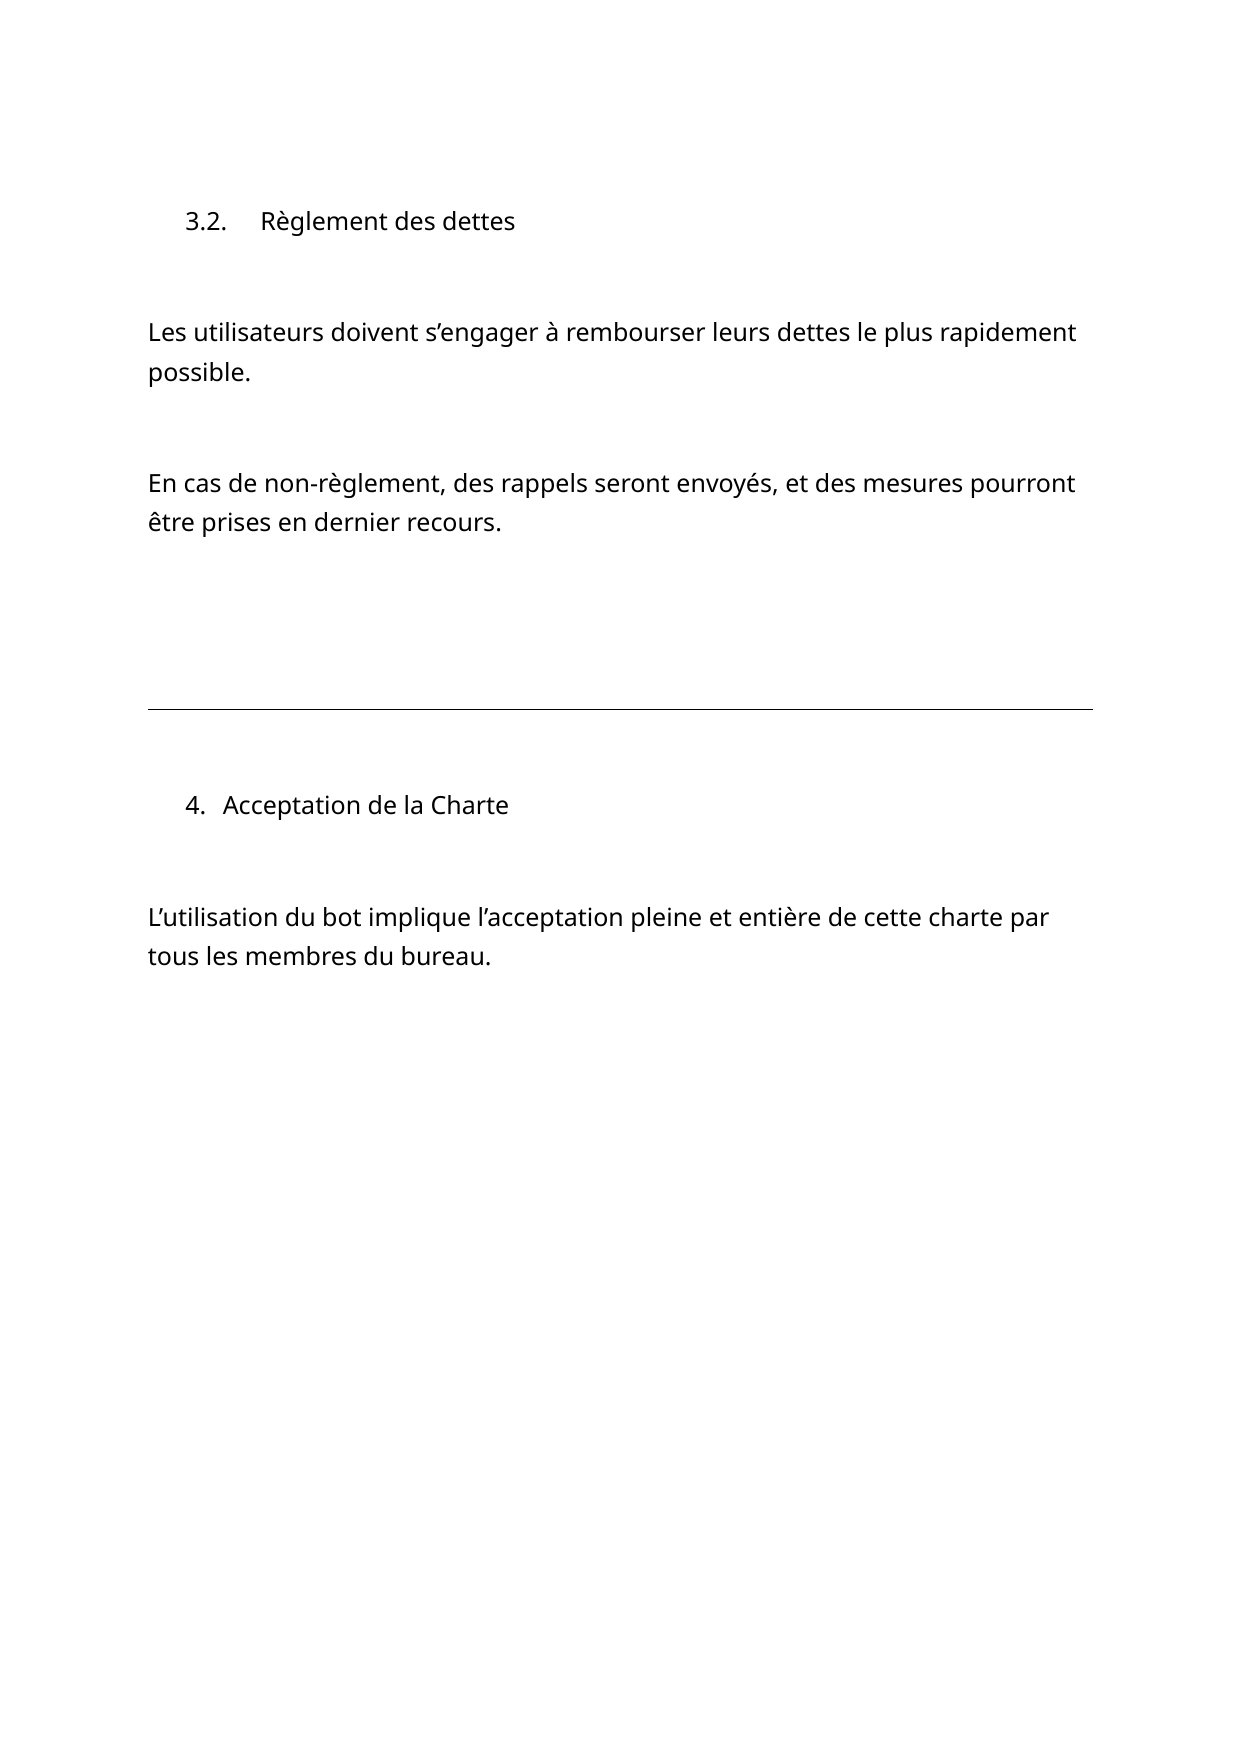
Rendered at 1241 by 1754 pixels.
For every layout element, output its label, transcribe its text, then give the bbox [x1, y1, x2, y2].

list Acceptation de la Charte [185, 788, 1093, 822]
text Les utilisateurs doivent s’engager à rembourser leurs dettes le plus rapidement possible. [148, 315, 1093, 388]
text En cas de non-règlement, des rappels seront envoyés, et des mesures pourront être prises en dernier recours. [148, 466, 1093, 539]
text L’utilisation du bot implique l’acceptation pleine et entière de cette charte par tous les membres du bureau. [148, 899, 1093, 973]
list Règlement des dettes [185, 203, 1093, 237]
